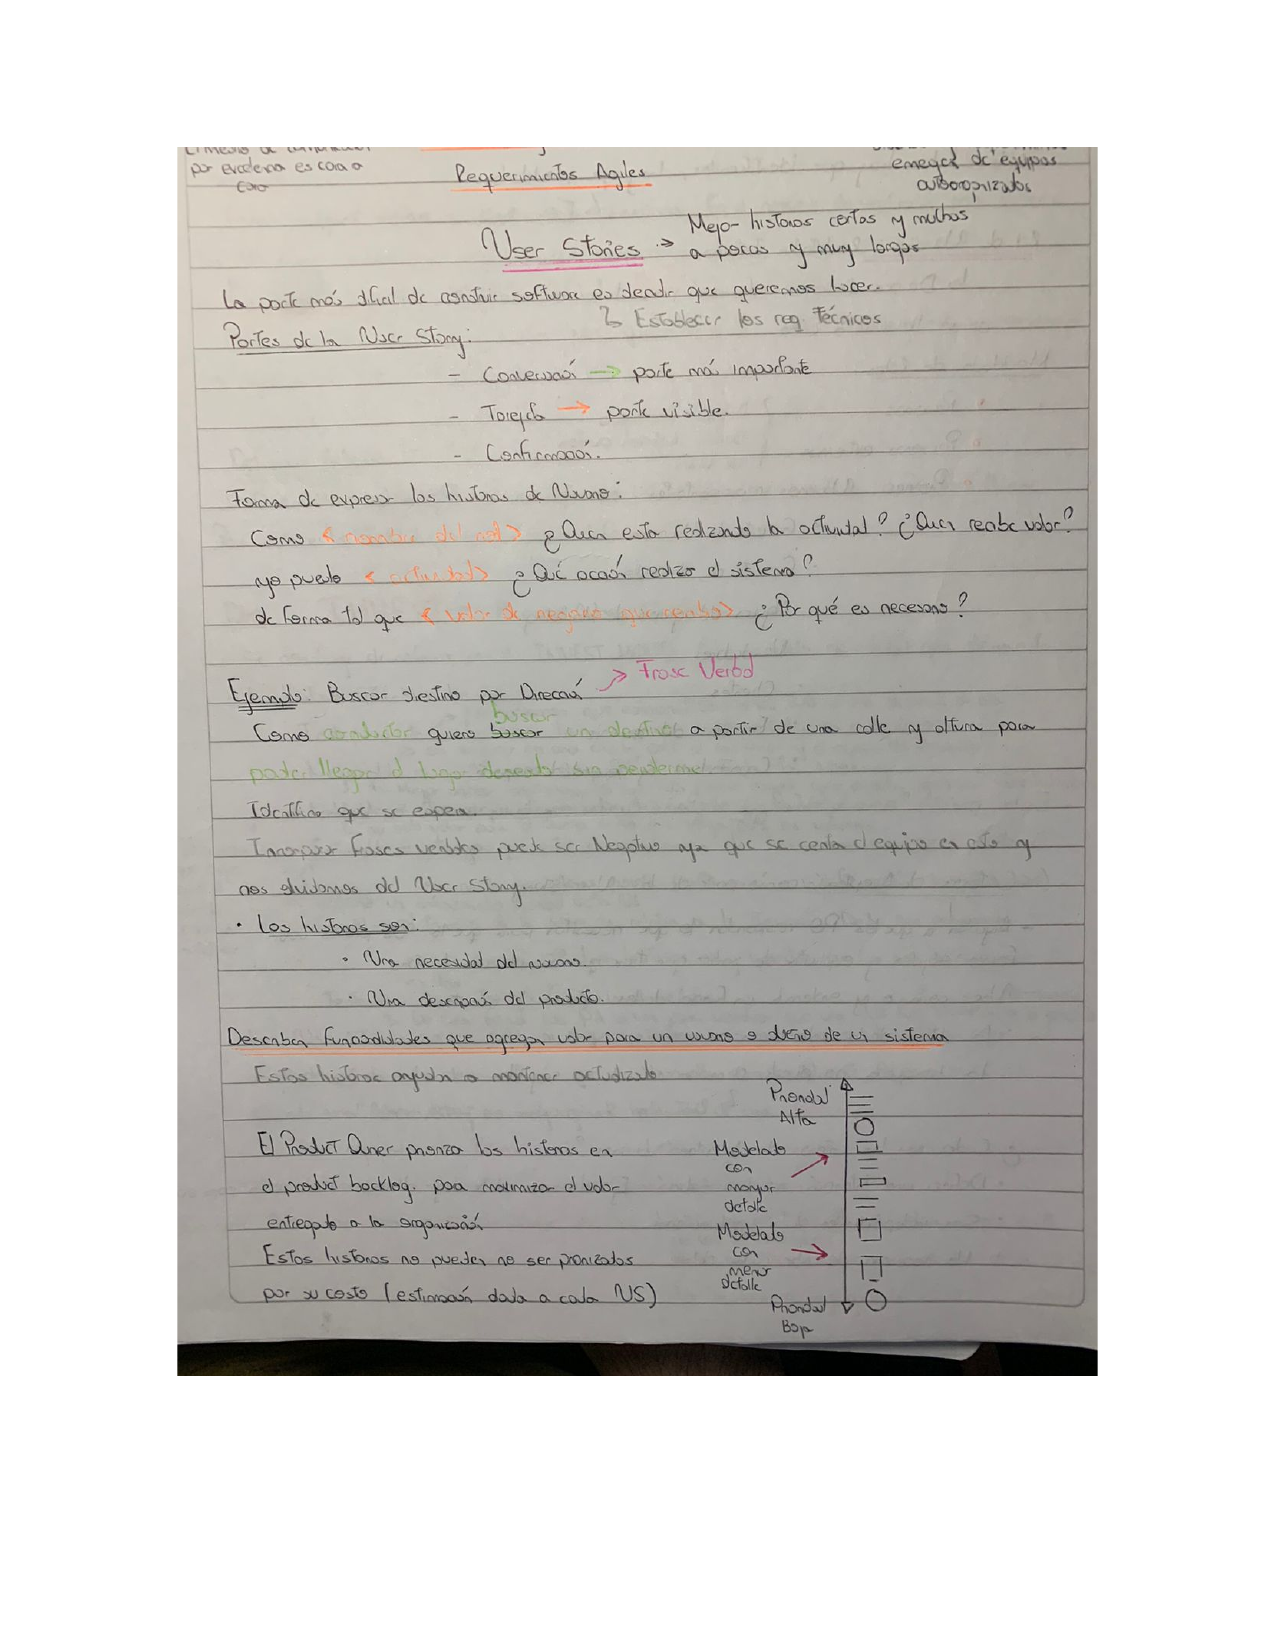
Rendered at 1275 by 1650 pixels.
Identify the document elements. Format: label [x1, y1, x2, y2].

picture [177, 147, 1098, 1376]
